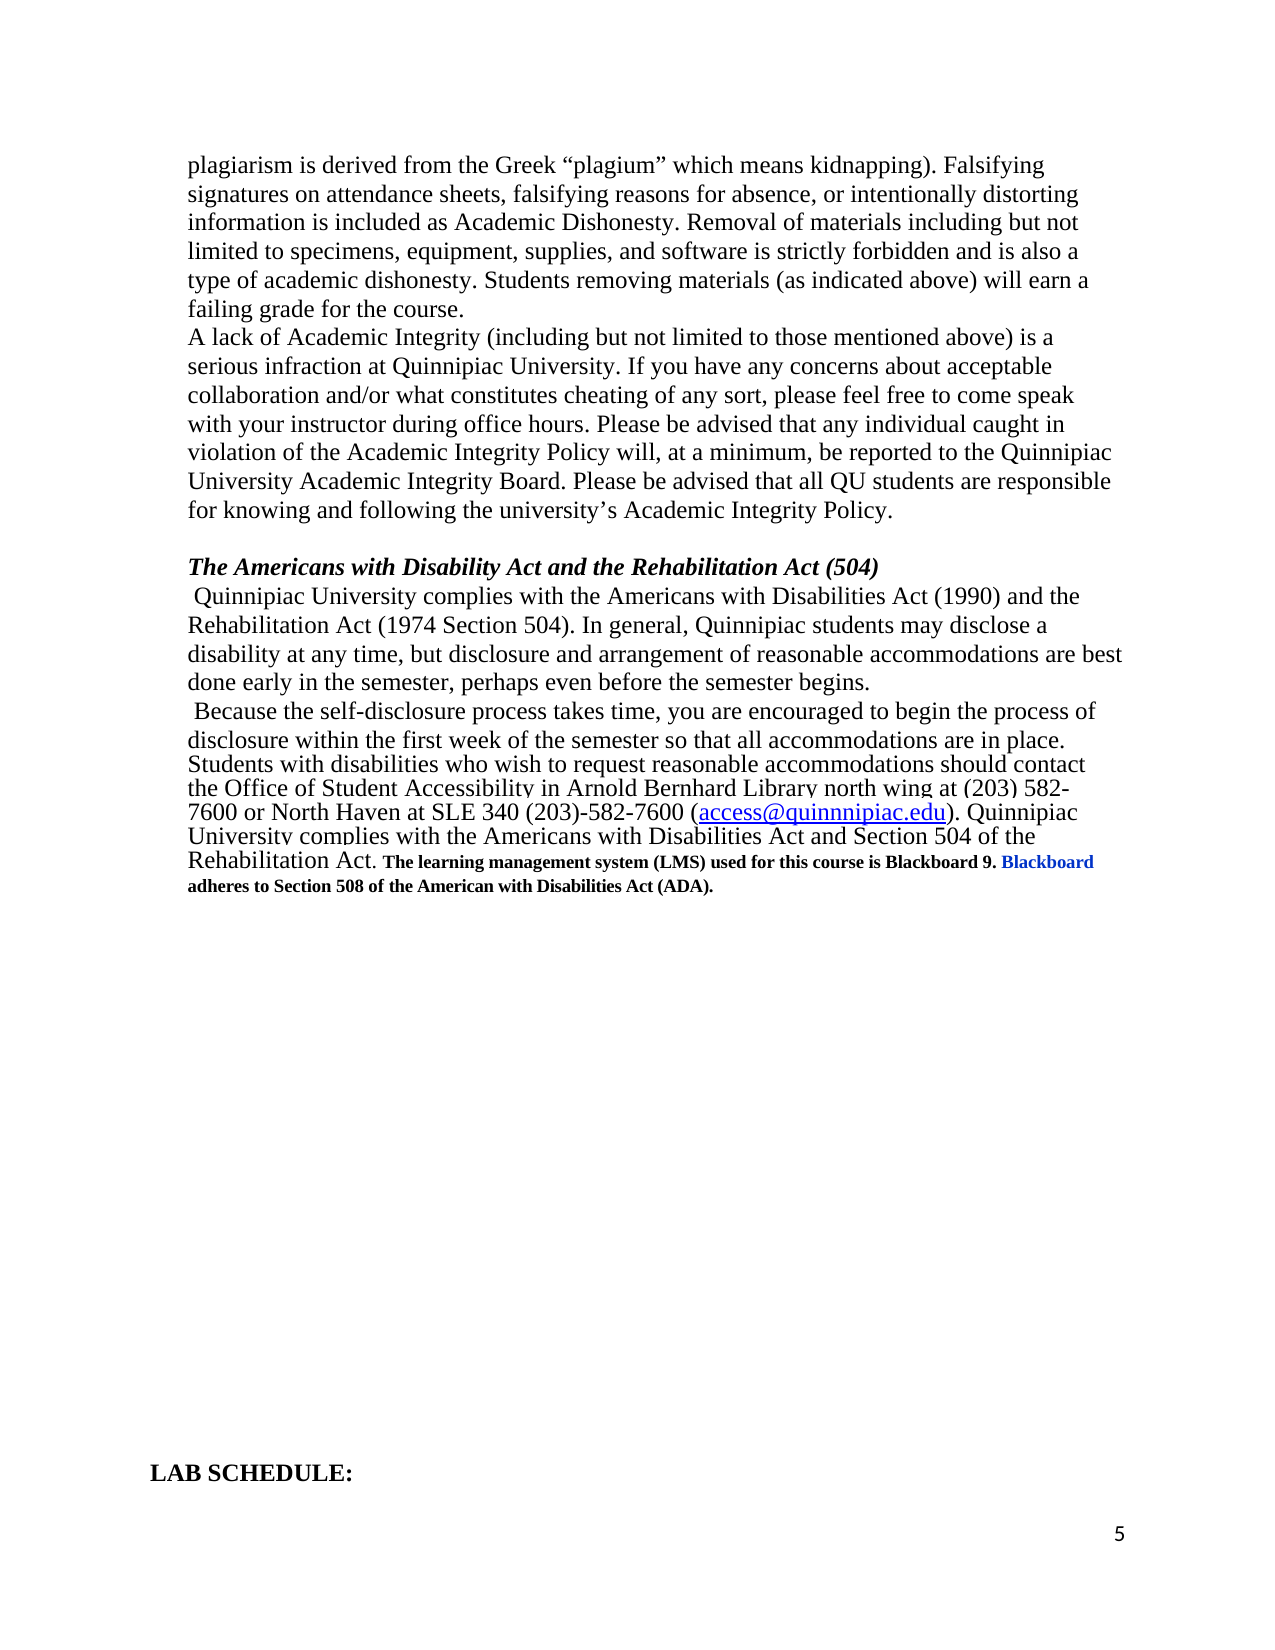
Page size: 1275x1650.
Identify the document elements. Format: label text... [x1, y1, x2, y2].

text LAB SCHEDULE: [150, 1458, 1125, 1487]
text Quinnipiac University complies with the Americans with Disabilities Act (1990) and the Rehabilitation Act (1974 Section 504). In general, Quinnipiac students may disclose a disability at any time, but disclosure and arrangement of reasonable accommodations are best done early in the semester, perhaps even before the semester begins. [187, 581, 1125, 696]
text A lack of Academic Integrity (including but not limited to those mentioned above) is a serious infraction at Quinnipiac University. If you have any concerns about acceptable collaboration and/or what constitutes cheating of any sort, please feel free to come speak with your instructor during office hours. Please be advised that any individual caught in violation of the Academic Integrity Policy will, at a minimum, be reported to the Quinnipiac University Academic Integrity Board. Please be advised that all QU students are responsible for knowing and following the university’s Academic Integrity Policy. [187, 322, 1125, 524]
text The Americans with Disability Act and the Rehabilitation Act (504) [187, 552, 1125, 581]
text Because the self-disclosure process takes time, you are encouraged to begin the process of disclosure within the first week of the semester so that all accommodations are in place. [187, 696, 1125, 754]
text Students with disabilities who wish to request reasonable accommodations should contact the Office of Student Accessibility in Arnold Bernhard Library north wing at (203) 582-7600 or North Haven at SLE 340 (203)-582-7600 (access@quinnnipiac.edu). Quinnipiac University complies with the Americans with Disabilities Act and Section 504 of the Rehabilitation Act. The learning management system (LMS) used for this course is Blackboard 9. Blackboard adheres to Section 508 of the American with Disabilities Act (ADA). [187, 754, 1111, 897]
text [187, 150, 1125, 322]
